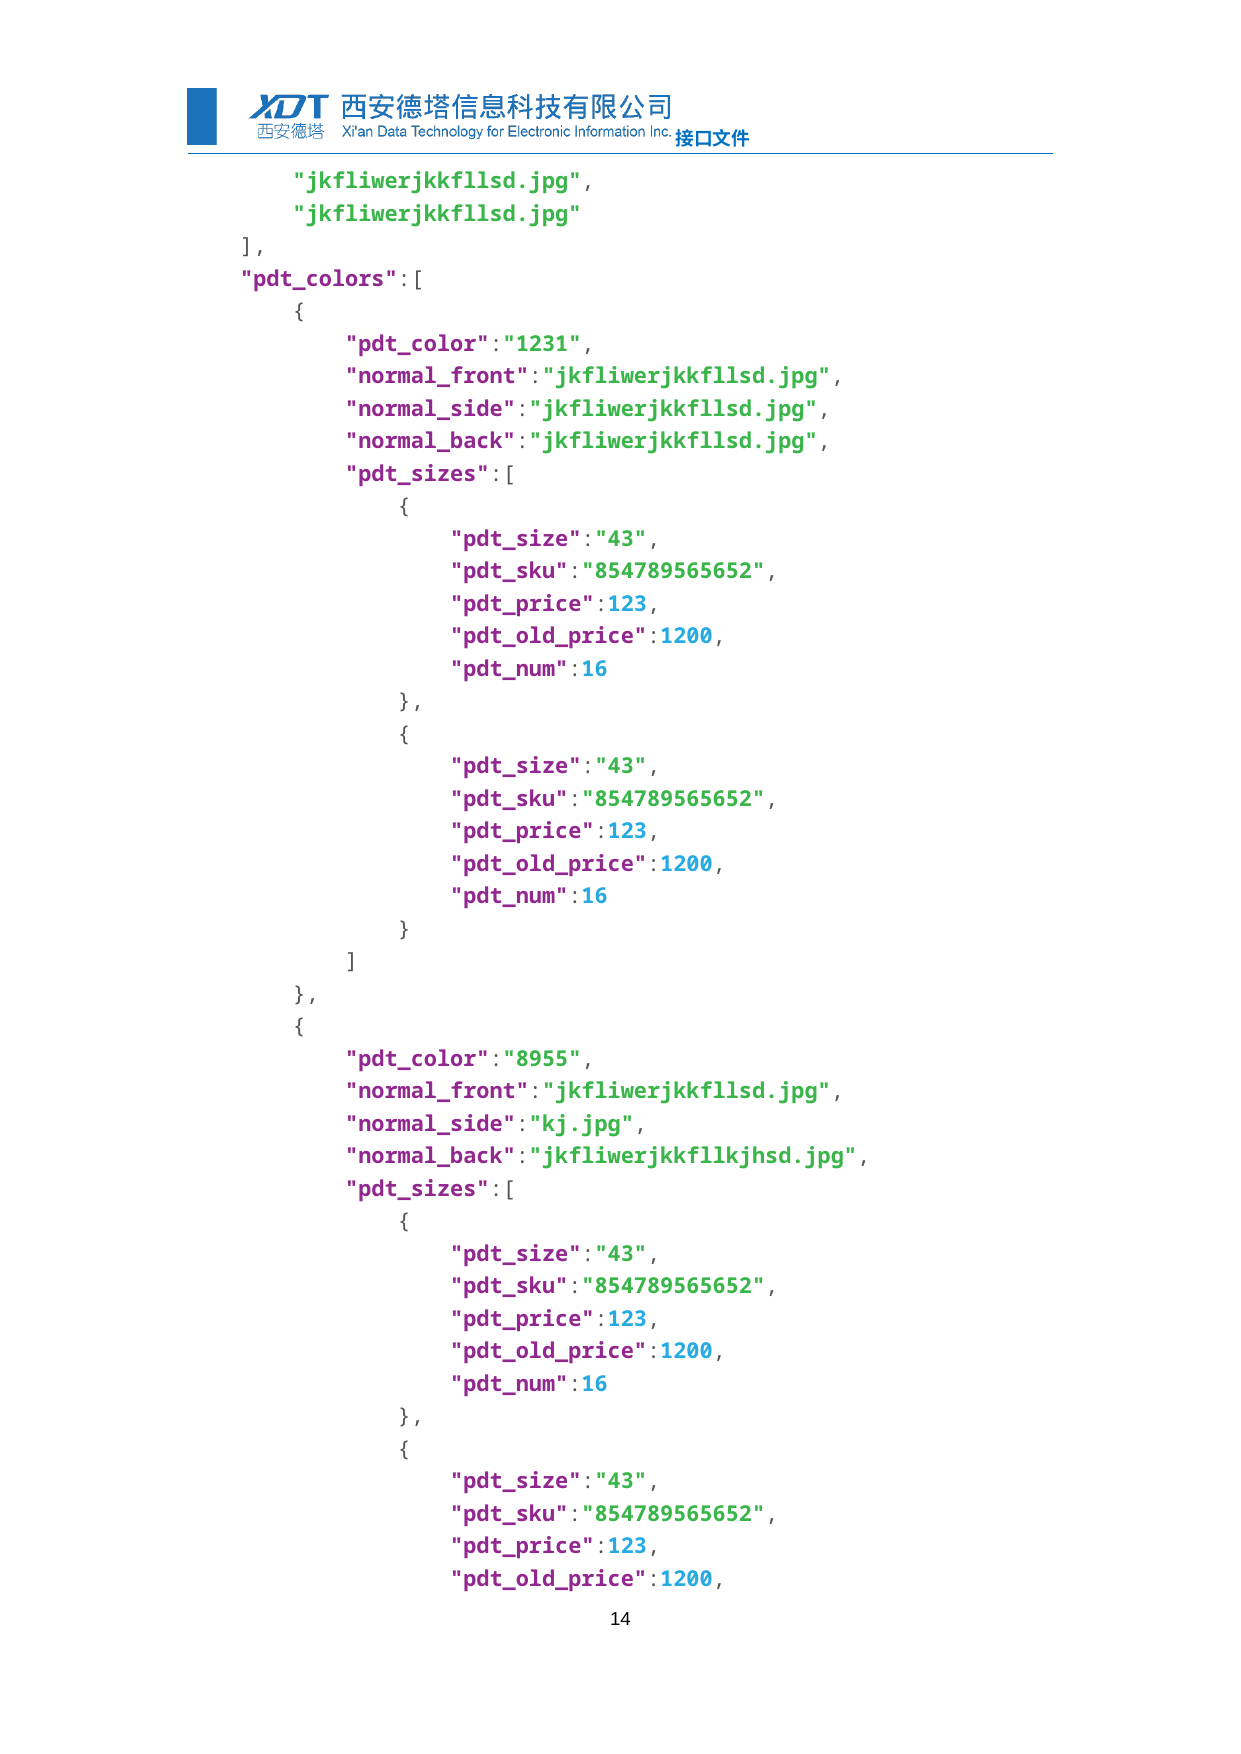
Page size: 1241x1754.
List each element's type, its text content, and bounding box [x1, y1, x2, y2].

picture [187, 88, 676, 145]
